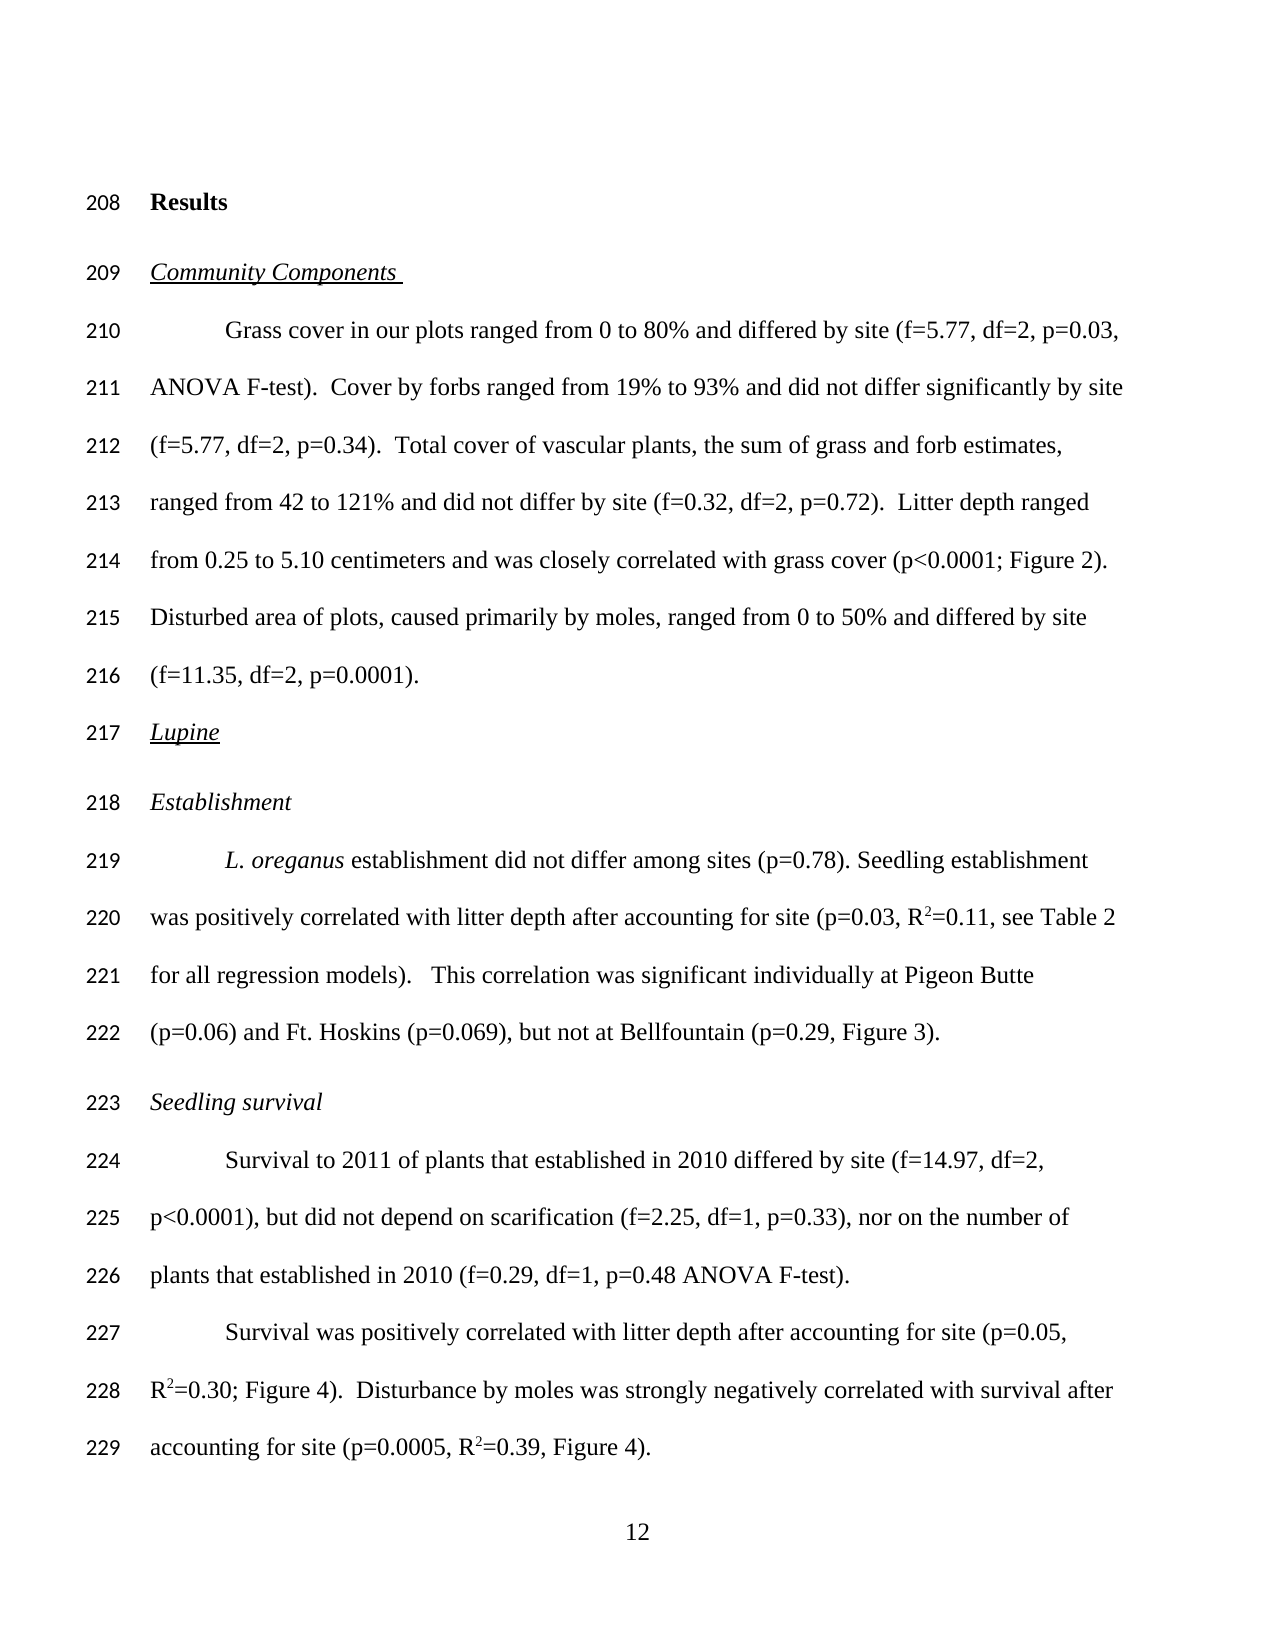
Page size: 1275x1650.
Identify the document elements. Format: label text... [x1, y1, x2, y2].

list Establishment [150, 787, 1125, 816]
text Results [150, 187, 1125, 216]
text L. oreganus establishment did not differ among sites (p=0.78). Seedling establishment was positively correlated with litter depth after accounting for site (p=0.03, R2=0.11, see Table 2 for all regression models). This correlation was significant individually at Pigeon Butte (p=0.06) and Ft. Hoskins (p=0.069), but not at Bellfountain (p=0.29, Figure 3). [150, 845, 1125, 1046]
text Survival was positively correlated with litter depth after accounting for site (p=0.05, R2=0.30; Figure 4). Disturbance by moles was strongly negatively correlated with survival after accounting for site (p=0.0005, R2=0.39, Figure 4). [150, 1317, 1125, 1461]
text Lupine [150, 717, 1125, 746]
text Community Components [150, 257, 1125, 286]
text Survival to 2011 of plants that established in 2010 differed by site (f=14.97, df=2, p<0.0001), but did not depend on scarification (f=2.25, df=1, p=0.33), nor on the number of plants that established in 2010 (f=0.29, df=1, p=0.48 ANOVA F-test). [150, 1145, 1125, 1289]
text Grass cover in our plots ranged from 0 to 80% and differed by site (f=5.77, df=2, p=0.03, ANOVA F-test). Cover by forbs ranged from 19% to 93% and did not differ significantly by site (f=5.77, df=2, p=0.34). Total cover of vascular plants, the sum of grass and forb estimates, ranged from 42 to 121% and did not differ by site (f=0.32, df=2, p=0.72). Litter depth ranged from 0.25 to 5.10 centimeters and was closely correlated with grass cover (p<0.0001; Figure 2). Disturbed area of plots, caused primarily by moles, ranged from 0 to 50% and differed by site (f=11.35, df=2, p=0.0001). [150, 315, 1125, 689]
list Seedling survival [150, 1087, 1125, 1116]
